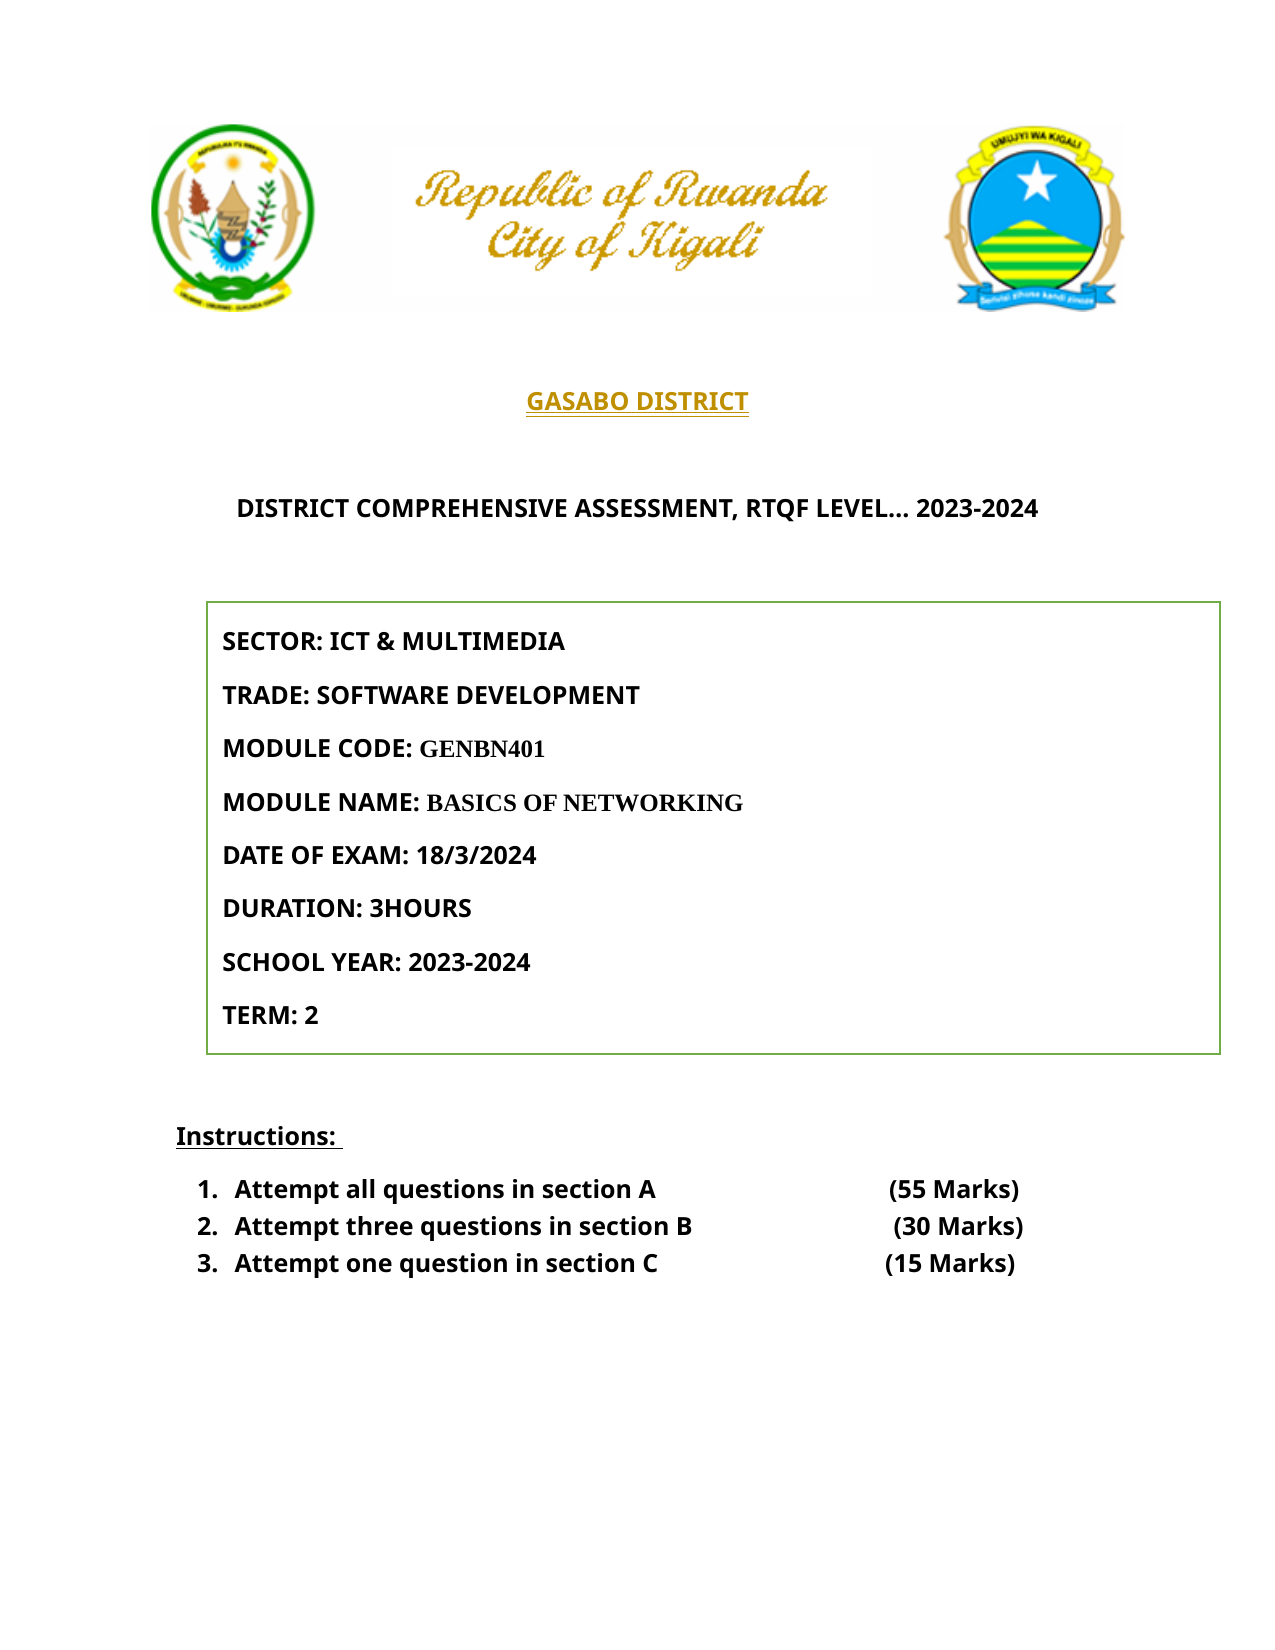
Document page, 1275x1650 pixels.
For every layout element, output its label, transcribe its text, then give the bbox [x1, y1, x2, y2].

text DISTRICT COMPREHENSIVE ASSESSMENT, RTQF LEVEL… 2023-2024 [150, 491, 1125, 525]
picture [150, 123, 1125, 312]
list Attempt one question in section C (15 Marks) [197, 1246, 1125, 1280]
text Instructions: [150, 1119, 1125, 1153]
list Attempt three questions in section B (30 Marks) [197, 1209, 1125, 1243]
text GASABO DISTRICT [150, 384, 1125, 418]
list Attempt all questions in section A (55 Marks) [197, 1172, 1125, 1206]
